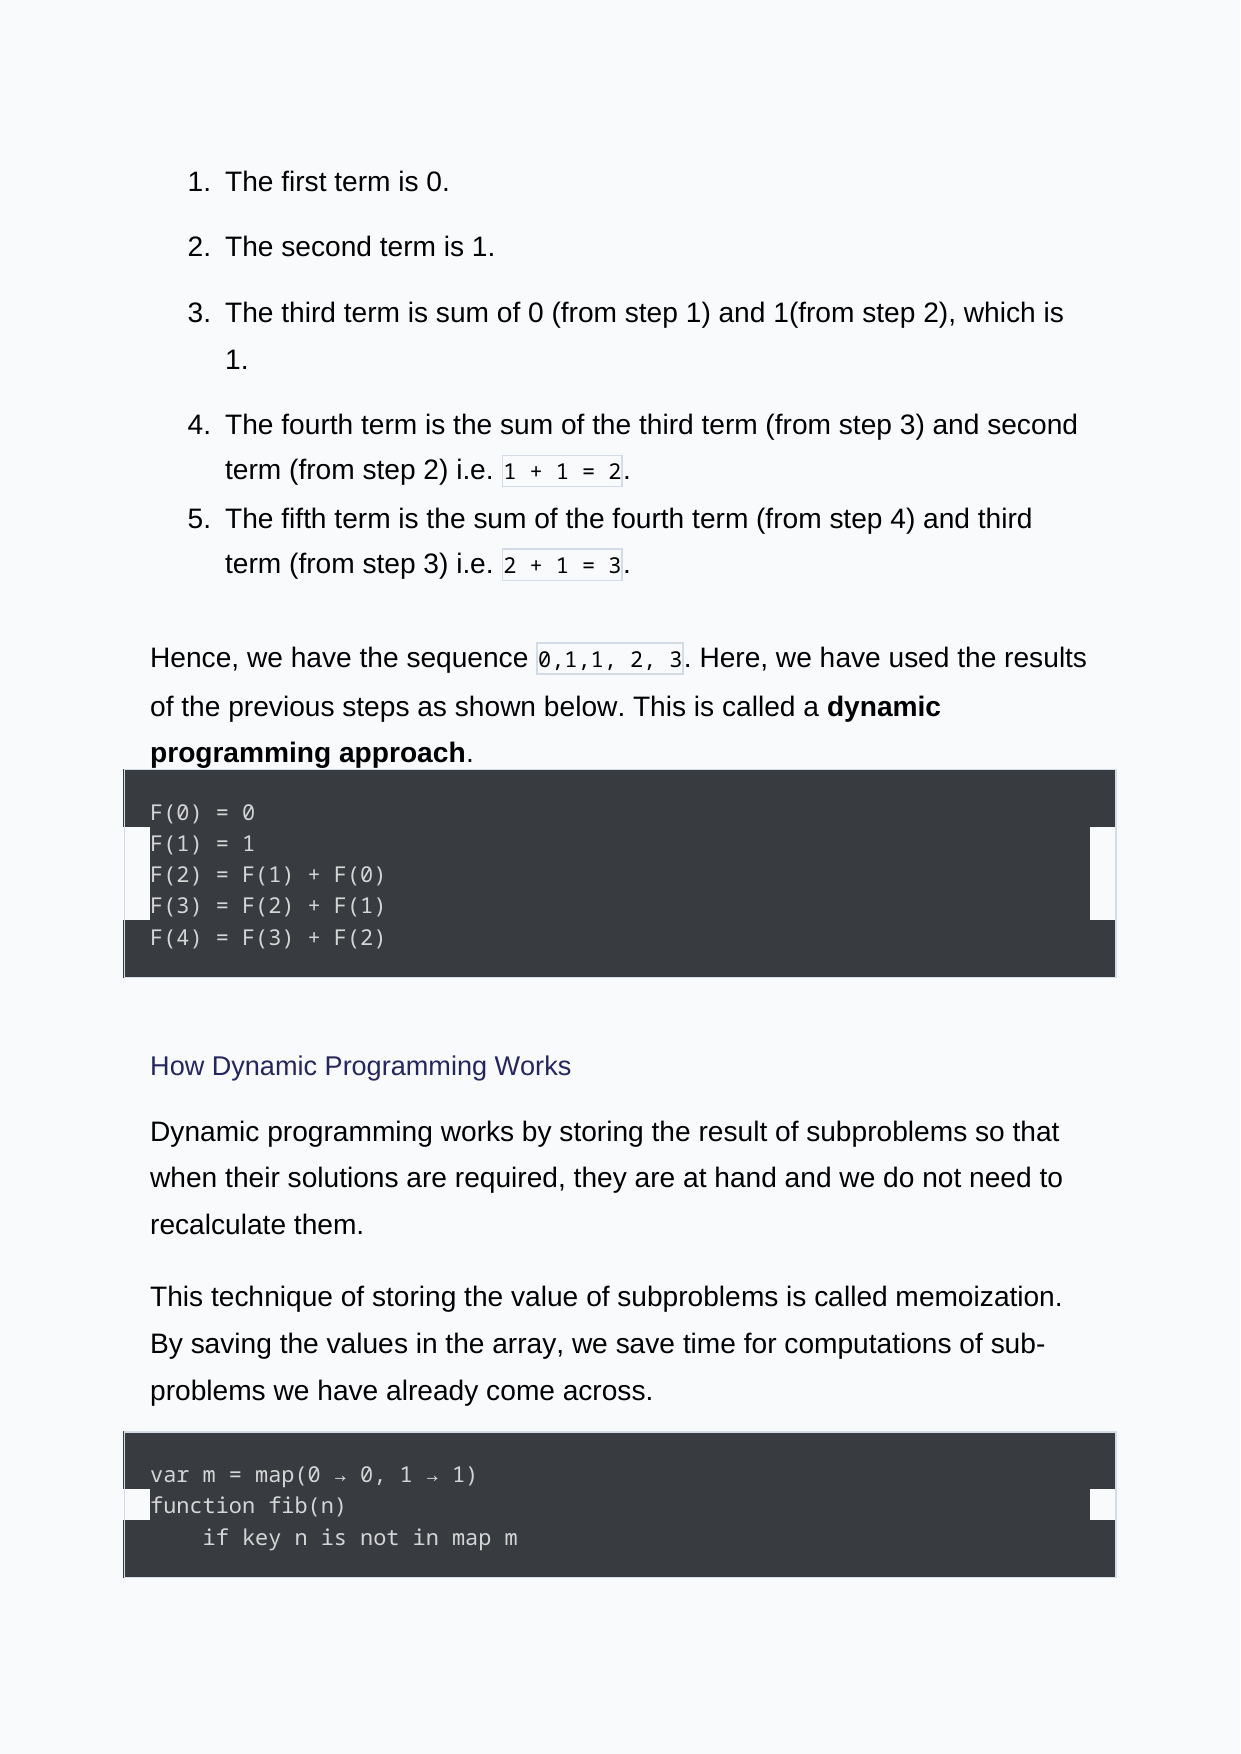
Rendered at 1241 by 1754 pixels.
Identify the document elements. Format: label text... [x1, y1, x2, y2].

text F(0) = 0 [125, 770, 1115, 827]
list The fifth term is the sum of the fourth term (from step 4) and third term (from step 3) i.e. 2 + 1 = 3. [187, 487, 1090, 581]
subtitle How Dynamic Programming Works [150, 1025, 1090, 1081]
text F(4) = F(3) + F(2) [125, 894, 1115, 977]
list The second term is 1. [187, 216, 1090, 262]
text F(2) = F(1) + F(0) [150, 858, 1090, 889]
text Dynamic programming works by storing the result of subproblems so that when their solutions are required, they are at hand and we do not need to recalculate them. [150, 1100, 1090, 1241]
text if key n is not in map m [125, 1494, 1115, 1577]
text This technique of storing the value of subproblems is called memoization. By saving the values in the array, we save time for computations of sub-problems we have already come across. [150, 1266, 1090, 1406]
text var m = map(0 → 0, 1 → 1) [125, 1433, 1115, 1489]
list The first term is 0. [187, 150, 1090, 197]
list The fourth term is the sum of the third term (from step 3) and second term (from step 2) i.e. 1 + 1 = 2. [187, 394, 1090, 487]
text Hence, we have the sequence 0,1,1, 2, 3. Here, we have used the results of the previous steps as shown below. This is called a dynamic programming approach. [150, 628, 1090, 769]
list The third term is sum of 0 (from step 1) and 1(from step 2), which is 1. [187, 281, 1090, 375]
text F(1) = 1 [150, 827, 1090, 858]
